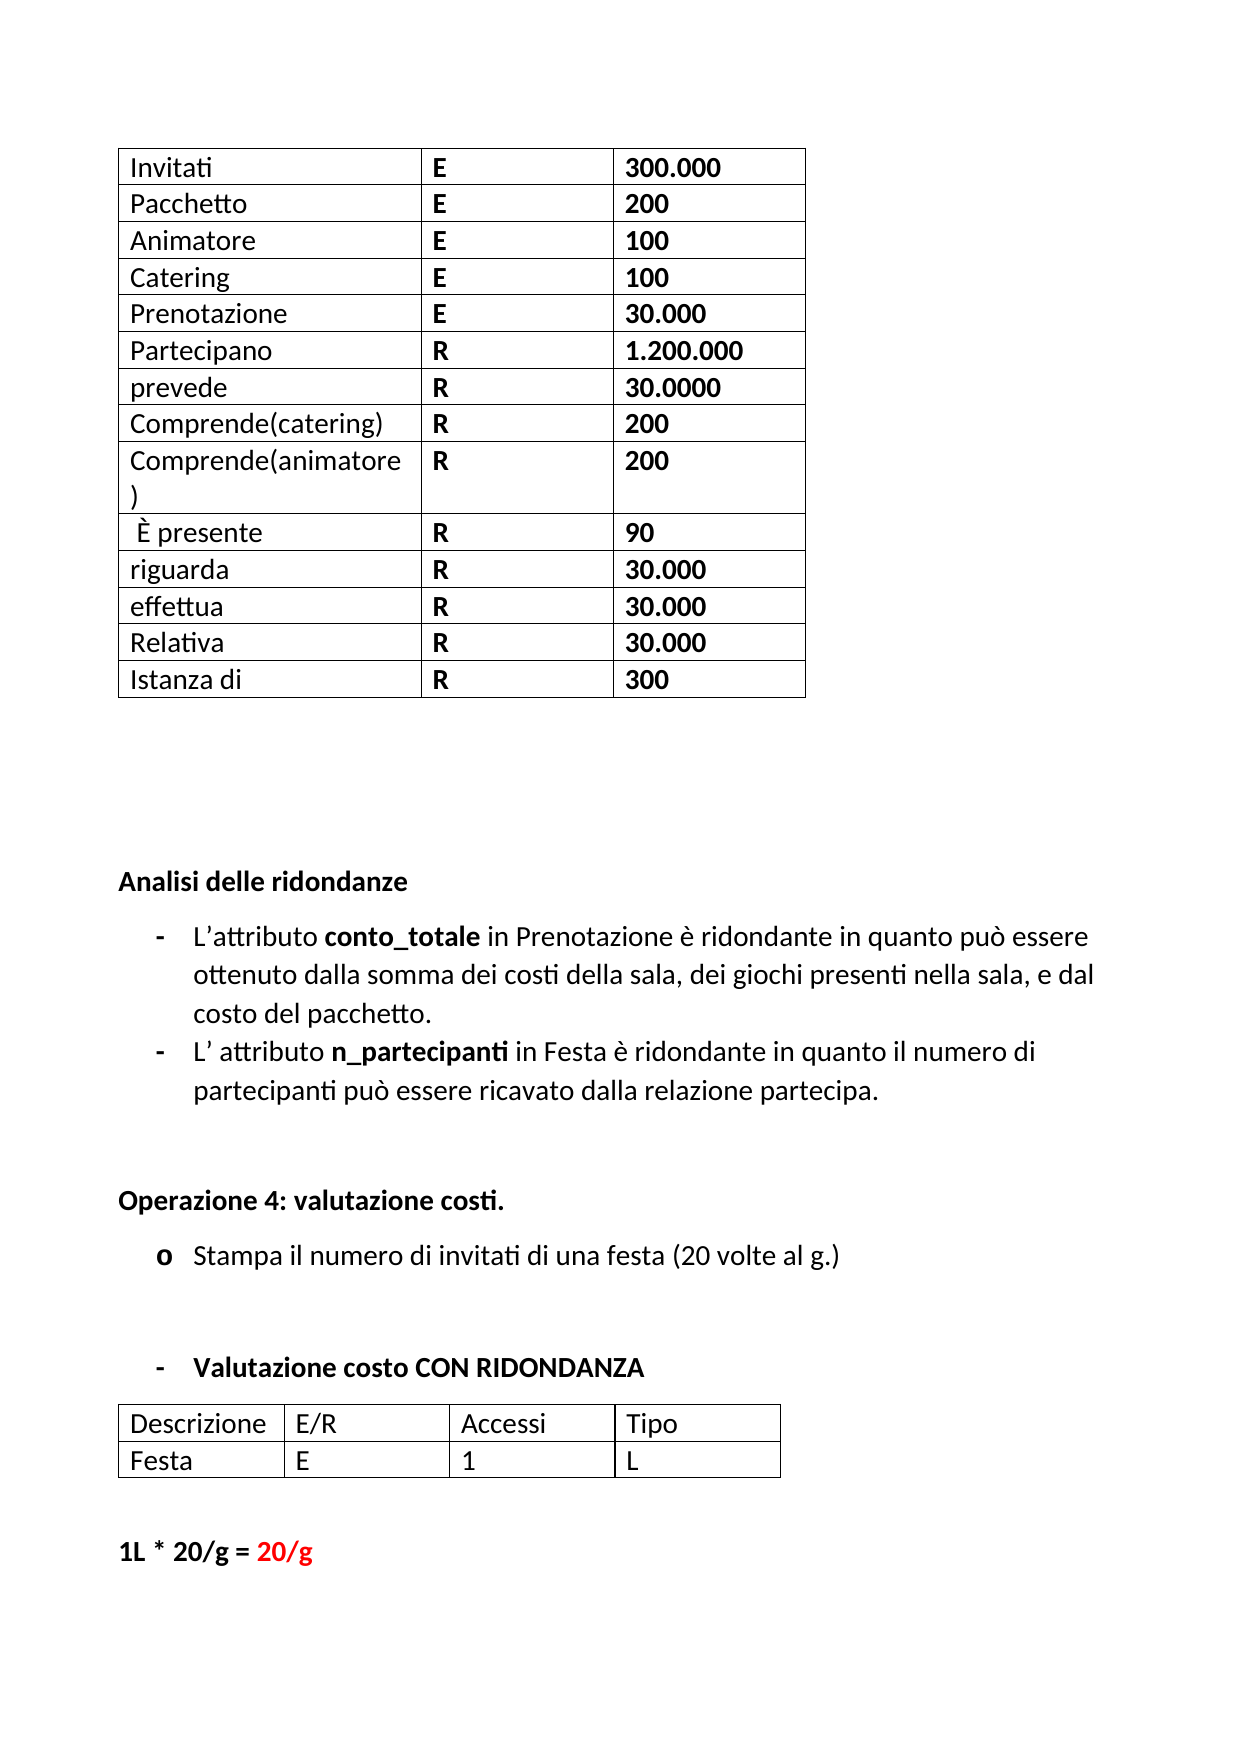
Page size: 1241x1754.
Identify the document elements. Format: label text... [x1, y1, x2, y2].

table_cell 1 [450, 1442, 614, 1477]
list Stampa il numero di invitati di una festa (20 volte al g.) [156, 1237, 1122, 1274]
table_cell 30.000 [614, 624, 805, 660]
table_cell R [422, 588, 613, 623]
table_header Descrizione [119, 1405, 284, 1441]
text Operazione 4: valutazione costi. [118, 1182, 1122, 1218]
table_cell R [422, 332, 613, 368]
table_cell E [285, 1442, 449, 1477]
text 1L * 20/g = 20/g [118, 1533, 1122, 1569]
list L’ attributo n_partecipanti in Festa è ridondante in quanto il numero di partecipanti può essere ricavato dalla relazione partecipa. [156, 1033, 1122, 1107]
text Analisi delle ridondanze [118, 863, 1122, 898]
table_cell Comprende(animatore) [119, 442, 421, 513]
table_cell Partecipano [119, 332, 421, 368]
table_cell E [422, 222, 613, 258]
table_cell 30.000 [614, 588, 805, 623]
table_cell R [422, 369, 613, 404]
table_cell 200 [614, 185, 805, 221]
table_cell R [422, 661, 613, 697]
table_cell 200 [614, 442, 805, 513]
table_cell Istanza di [119, 661, 421, 697]
table_cell R [422, 442, 613, 513]
table_header E/R [285, 1405, 449, 1441]
table_cell R [422, 514, 613, 550]
table_cell Relativa [119, 624, 421, 660]
table_cell R [422, 551, 613, 587]
table_cell R [422, 405, 613, 441]
table_cell E [422, 149, 613, 184]
table_cell 200 [614, 405, 805, 441]
table_cell 30.000 [614, 295, 805, 331]
list Valutazione costo CON RIDONDANZA [156, 1349, 1122, 1384]
table_cell R [422, 624, 613, 660]
table_cell L [616, 1442, 780, 1477]
table_cell 90 [614, 514, 805, 550]
table_cell 30.000 [614, 551, 805, 587]
table_cell prevede [119, 369, 421, 404]
table_cell 100 [614, 222, 805, 258]
table_cell Invitati [119, 149, 421, 184]
table_cell È presente [119, 514, 421, 550]
table_cell Prenotazione [119, 295, 421, 331]
table_cell 300.000 [614, 149, 805, 184]
table_cell riguarda [119, 551, 421, 587]
table_cell Animatore [119, 222, 421, 258]
table_cell 300 [614, 661, 805, 697]
list L’attributo conto_totale in Prenotazione è ridondante in quanto può essere ottenuto dalla somma dei costi della sala, dei giochi presenti nella sala, e dal costo del pacchetto. [156, 918, 1122, 1031]
table_cell Catering [119, 259, 421, 294]
table_cell Comprende(catering) [119, 405, 421, 441]
table_cell 30.0000 [614, 369, 805, 404]
table_cell E [422, 295, 613, 331]
table_cell E [422, 185, 613, 221]
table_header Tipo [616, 1405, 780, 1441]
table_cell effettua [119, 588, 421, 623]
table_cell E [422, 259, 613, 294]
table_cell 1.200.000 [614, 332, 805, 368]
table_cell Festa [119, 1442, 284, 1477]
table_header Accessi [450, 1405, 614, 1441]
table_cell Pacchetto [119, 185, 421, 221]
table_cell 100 [614, 259, 805, 294]
